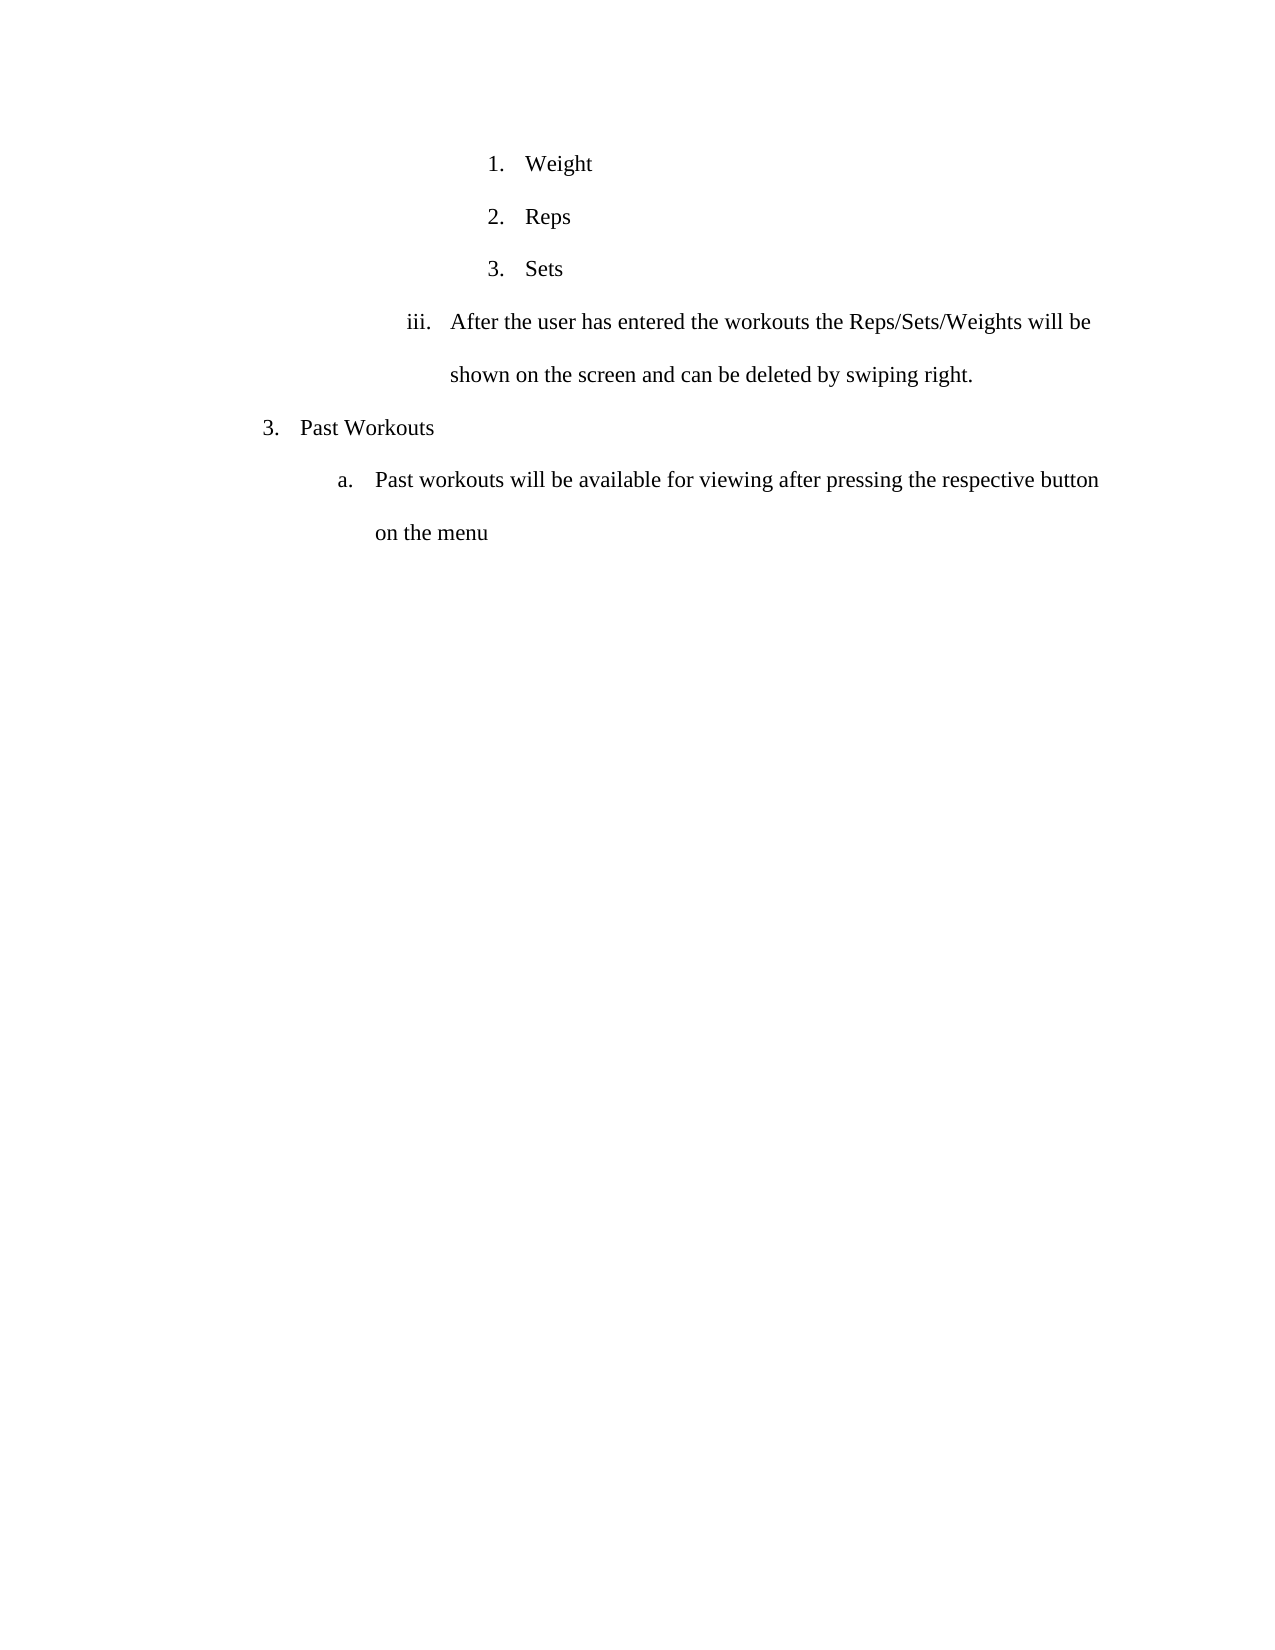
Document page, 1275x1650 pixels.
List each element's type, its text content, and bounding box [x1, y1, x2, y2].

list Reps [487, 203, 1125, 229]
list Past workouts will be available for viewing after pressing the respective button on the menu [337, 466, 1125, 545]
list Sets [487, 255, 1125, 282]
list Weight [487, 150, 1125, 176]
list After the user has entered the workouts the Reps/Sets/Weights will be shown on the screen and can be deleted by swiping right. [431, 308, 1125, 387]
list Past Workouts [262, 413, 1125, 440]
